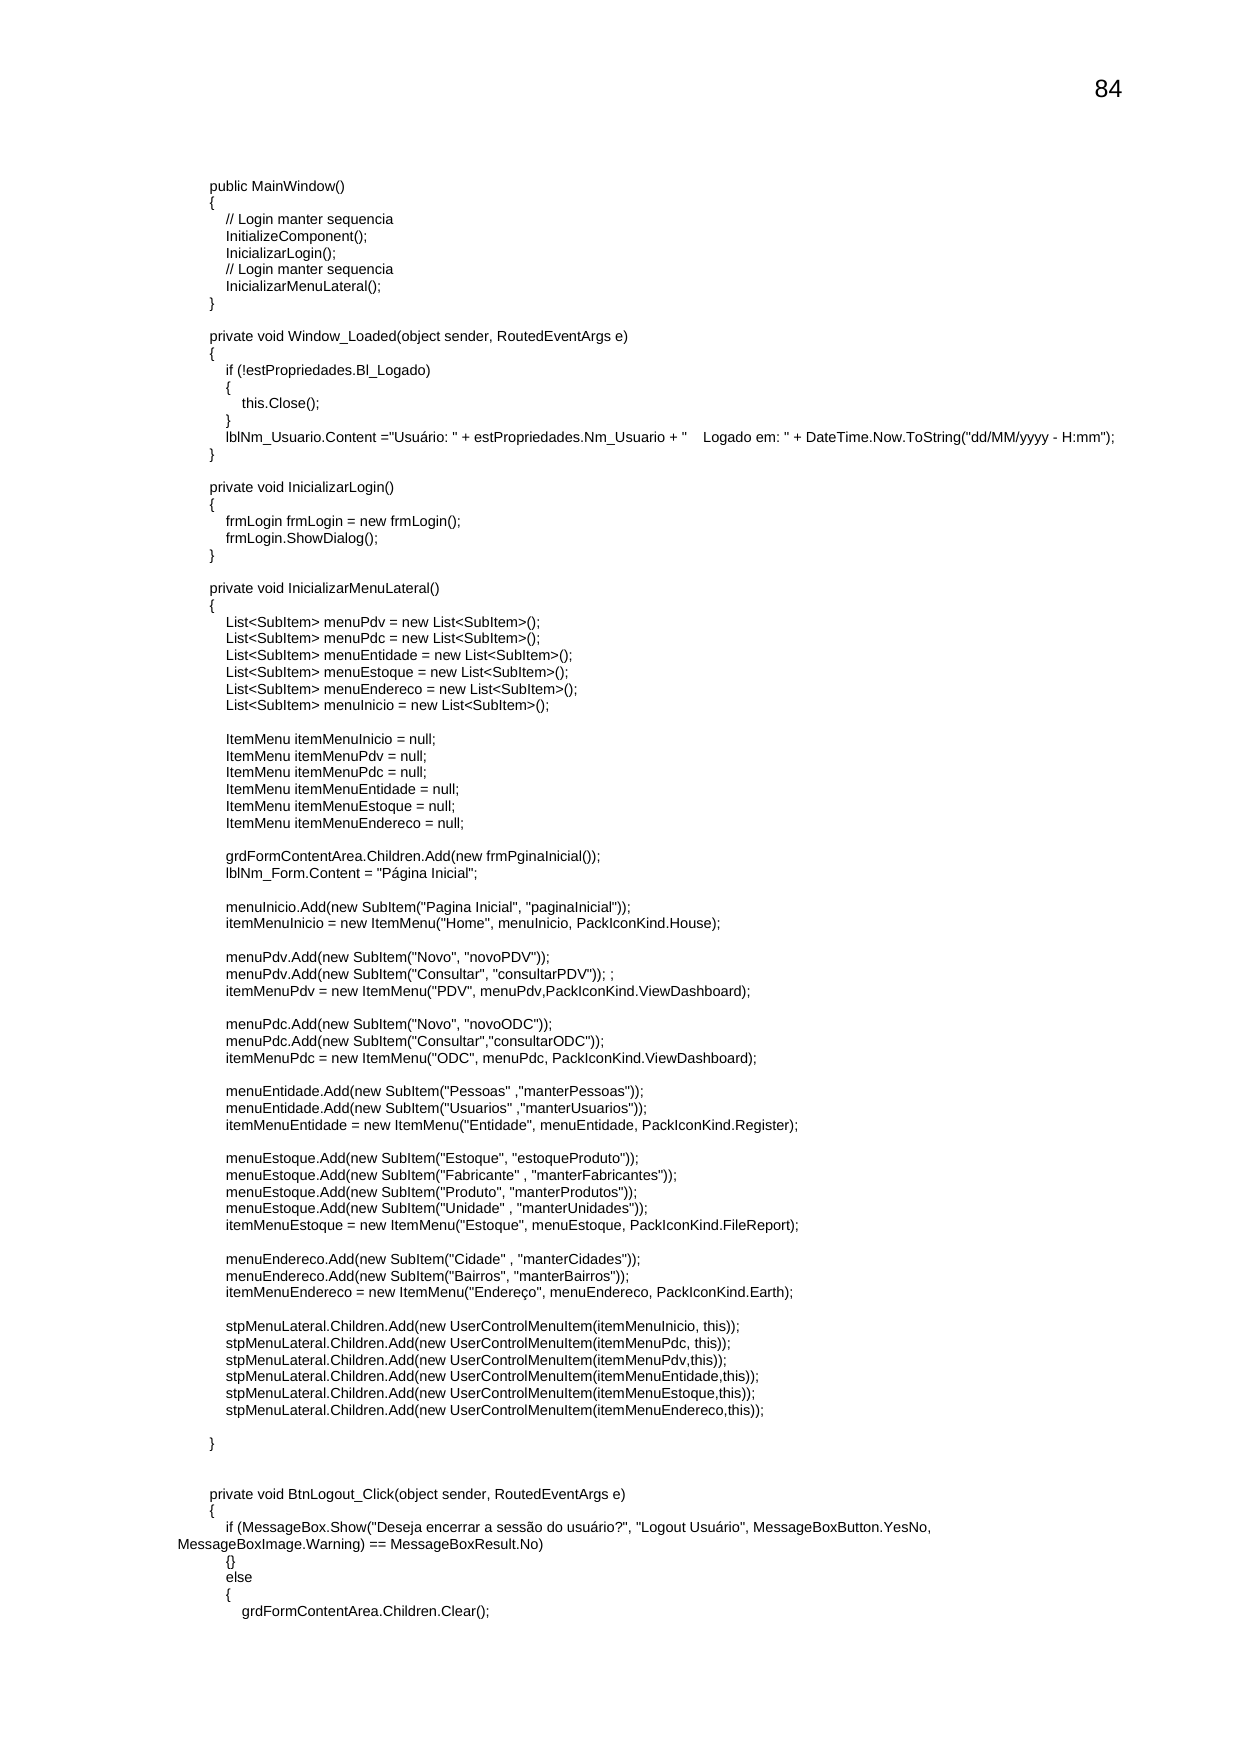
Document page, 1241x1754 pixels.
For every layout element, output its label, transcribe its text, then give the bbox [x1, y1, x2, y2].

text if (!estPropriedades.Bl_Logado) [177, 362, 1122, 378]
text menuEndereco.Add(new SubItem("Cidade" , "manterCidades")); [177, 1251, 1122, 1267]
text itemMenuEndereco = new ItemMenu("Endereço", menuEndereco, PackIconKind.Earth); [177, 1284, 1122, 1301]
text stpMenuLateral.Children.Add(new UserControlMenuItem(itemMenuEndereco,this)); [177, 1401, 1122, 1418]
text } [177, 1435, 1122, 1452]
text itemMenuPdv = new ItemMenu("PDV", menuPdv,PackIconKind.ViewDashboard); [177, 982, 1122, 999]
text private void InicializarMenuLateral() [177, 580, 1122, 596]
text menuPdc.Add(new SubItem("Novo", "novoODC")); [177, 1016, 1122, 1032]
text { [177, 496, 1122, 513]
text frmLogin.ShowDialog(); [177, 529, 1122, 546]
text private void BtnLogout_Click(object sender, RoutedEventArgs e) [177, 1485, 1122, 1502]
text } [177, 546, 1122, 563]
text menuPdv.Add(new SubItem("Consultar", "consultarPDV")); ; [177, 965, 1122, 982]
text menuEstoque.Add(new SubItem("Estoque", "estoqueProduto")); [177, 1150, 1122, 1167]
text stpMenuLateral.Children.Add(new UserControlMenuItem(itemMenuEntidade,this)); [177, 1368, 1122, 1385]
text List<SubItem> menuEntidade = new List<SubItem>(); [177, 647, 1122, 663]
text { [177, 1502, 1122, 1519]
text List<SubItem> menuInicio = new List<SubItem>(); [177, 697, 1122, 714]
text InitializeComponent(); [177, 227, 1122, 244]
text itemMenuPdc = new ItemMenu("ODC", menuPdc, PackIconKind.ViewDashboard); [177, 1049, 1122, 1066]
text { [177, 194, 1122, 211]
text ItemMenu itemMenuPdc = null; [177, 764, 1122, 781]
text this.Close(); [177, 395, 1122, 412]
text stpMenuLateral.Children.Add(new UserControlMenuItem(itemMenuPdv,this)); [177, 1351, 1122, 1368]
text { [177, 378, 1122, 395]
text grdFormContentArea.Children.Clear(); [177, 1603, 1122, 1619]
text stpMenuLateral.Children.Add(new UserControlMenuItem(itemMenuEstoque,this)); [177, 1385, 1122, 1401]
text menuPdv.Add(new SubItem("Novo", "novoPDV")); [177, 949, 1122, 965]
text menuEstoque.Add(new SubItem("Unidade" , "manterUnidades")); [177, 1200, 1122, 1217]
text grdFormContentArea.Children.Add(new frmPginaInicial()); [177, 848, 1122, 865]
text itemMenuEntidade = new ItemMenu("Entidade", menuEntidade, PackIconKind.Register); [177, 1116, 1122, 1133]
text private void Window_Loaded(object sender, RoutedEventArgs e) [177, 328, 1122, 345]
text { [177, 1586, 1122, 1603]
text lblNm_Usuario.Content ="Usuário: " + estPropriedades.Nm_Usuario + " Logado em: " + DateTime.Now.ToString("dd/MM/yyyy - H:mm"); [177, 429, 1122, 446]
text itemMenuInicio = new ItemMenu("Home", menuInicio, PackIconKind.House); [177, 915, 1122, 932]
text List<SubItem> menuEstoque = new List<SubItem>(); [177, 663, 1122, 680]
text stpMenuLateral.Children.Add(new UserControlMenuItem(itemMenuPdc, this)); [177, 1334, 1122, 1351]
text ItemMenu itemMenuEstoque = null; [177, 798, 1122, 814]
text List<SubItem> menuPdc = new List<SubItem>(); [177, 630, 1122, 647]
text List<SubItem> menuPdv = new List<SubItem>(); [177, 613, 1122, 630]
text menuEndereco.Add(new SubItem("Bairros", "manterBairros")); [177, 1267, 1122, 1284]
text frmLogin frmLogin = new frmLogin(); [177, 513, 1122, 529]
text menuInicio.Add(new SubItem("Pagina Inicial", "paginaInicial")); [177, 898, 1122, 915]
text InicializarLogin(); [177, 244, 1122, 261]
text ItemMenu itemMenuEndereco = null; [177, 814, 1122, 831]
text menuEntidade.Add(new SubItem("Pessoas" ,"manterPessoas")); [177, 1083, 1122, 1099]
text ItemMenu itemMenuEntidade = null; [177, 781, 1122, 798]
text {} [177, 1552, 1122, 1569]
text } [177, 446, 1122, 462]
text stpMenuLateral.Children.Add(new UserControlMenuItem(itemMenuInicio, this)); [177, 1318, 1122, 1334]
text if (MessageBox.Show("Deseja encerrar a sessão do usuário?", "Logout Usuário", MessageBoxButton.YesNo, MessageBoxImage.Warning) == MessageBoxResult.No) [177, 1519, 1122, 1552]
text { [177, 596, 1122, 613]
text ItemMenu itemMenuPdv = null; [177, 747, 1122, 764]
text } [177, 294, 1122, 311]
text lblNm_Form.Content = "Página Inicial"; [177, 865, 1122, 882]
text // Login manter sequencia [177, 211, 1122, 227]
text InicializarMenuLateral(); [177, 278, 1122, 294]
text public MainWindow() [177, 177, 1122, 194]
text { [177, 345, 1122, 362]
text itemMenuEstoque = new ItemMenu("Estoque", menuEstoque, PackIconKind.FileReport); [177, 1217, 1122, 1234]
text menuEstoque.Add(new SubItem("Fabricante" , "manterFabricantes")); [177, 1167, 1122, 1183]
text List<SubItem> menuEndereco = new List<SubItem>(); [177, 680, 1122, 697]
text ItemMenu itemMenuInicio = null; [177, 731, 1122, 747]
text } [177, 412, 1122, 429]
text menuEstoque.Add(new SubItem("Produto", "manterProdutos")); [177, 1183, 1122, 1200]
text // Login manter sequencia [177, 261, 1122, 278]
text menuPdc.Add(new SubItem("Consultar","consultarODC")); [177, 1032, 1122, 1049]
text menuEntidade.Add(new SubItem("Usuarios" ,"manterUsuarios")); [177, 1099, 1122, 1116]
text private void InicializarLogin() [177, 479, 1122, 496]
text else [177, 1569, 1122, 1586]
